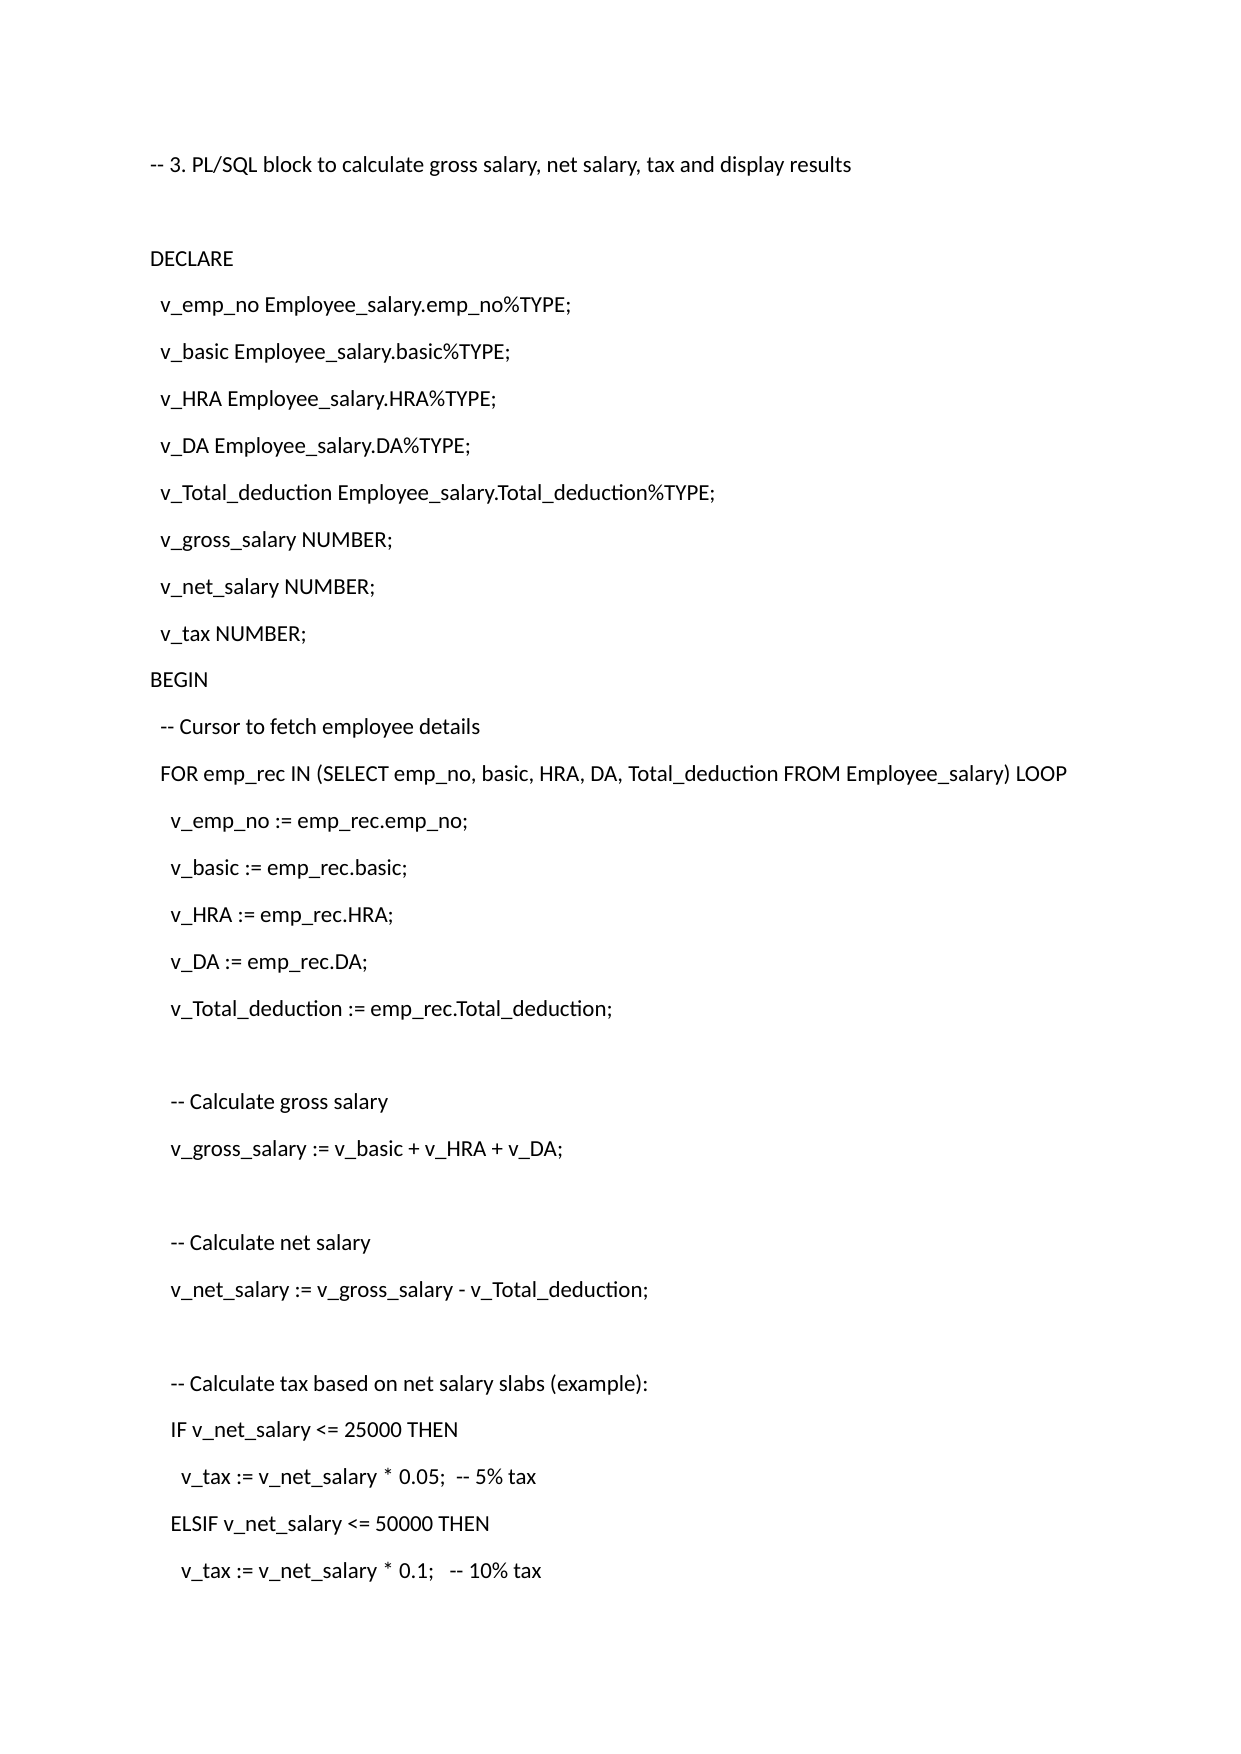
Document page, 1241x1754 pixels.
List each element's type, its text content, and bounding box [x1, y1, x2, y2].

text v_basic := emp_rec.basic; [150, 853, 1090, 881]
text FOR emp_rec IN (SELECT emp_no, basic, HRA, DA, Total_deduction FROM Employee_salary) LOOP [150, 759, 1090, 787]
text BEGIN [150, 666, 1090, 694]
text v_net_salary NUMBER; [150, 572, 1090, 600]
text v_tax := v_net_salary * 0.05; -- 5% tax [150, 1462, 1090, 1491]
text v_emp_no := emp_rec.emp_no; [150, 806, 1090, 834]
text v_gross_salary := v_basic + v_HRA + v_DA; [150, 1134, 1090, 1162]
text v_DA Employee_salary.DA%TYPE; [150, 431, 1090, 459]
text -- 3. PL/SQL block to calculate gross salary, net salary, tax and display results [150, 150, 1090, 178]
text IF v_net_salary <= 25000 THEN [150, 1416, 1090, 1444]
text v_gross_salary NUMBER; [150, 525, 1090, 553]
text v_Total_deduction := emp_rec.Total_deduction; [150, 994, 1090, 1022]
text -- Calculate gross salary [150, 1087, 1090, 1116]
text v_tax := v_net_salary * 0.1; -- 10% tax [150, 1556, 1090, 1584]
text -- Calculate tax based on net salary slabs (example): [150, 1369, 1090, 1397]
text ELSIF v_net_salary <= 50000 THEN [150, 1509, 1090, 1537]
text v_net_salary := v_gross_salary - v_Total_deduction; [150, 1275, 1090, 1303]
text v_HRA := emp_rec.HRA; [150, 900, 1090, 928]
text v_tax NUMBER; [150, 619, 1090, 647]
text -- Cursor to fetch employee details [150, 712, 1090, 741]
text DECLARE [150, 244, 1090, 272]
text -- Calculate net salary [150, 1228, 1090, 1256]
text v_DA := emp_rec.DA; [150, 947, 1090, 975]
text v_basic Employee_salary.basic%TYPE; [150, 337, 1090, 366]
text v_HRA Employee_salary.HRA%TYPE; [150, 384, 1090, 412]
text v_Total_deduction Employee_salary.Total_deduction%TYPE; [150, 478, 1090, 506]
text v_emp_no Employee_salary.emp_no%TYPE; [150, 291, 1090, 319]
